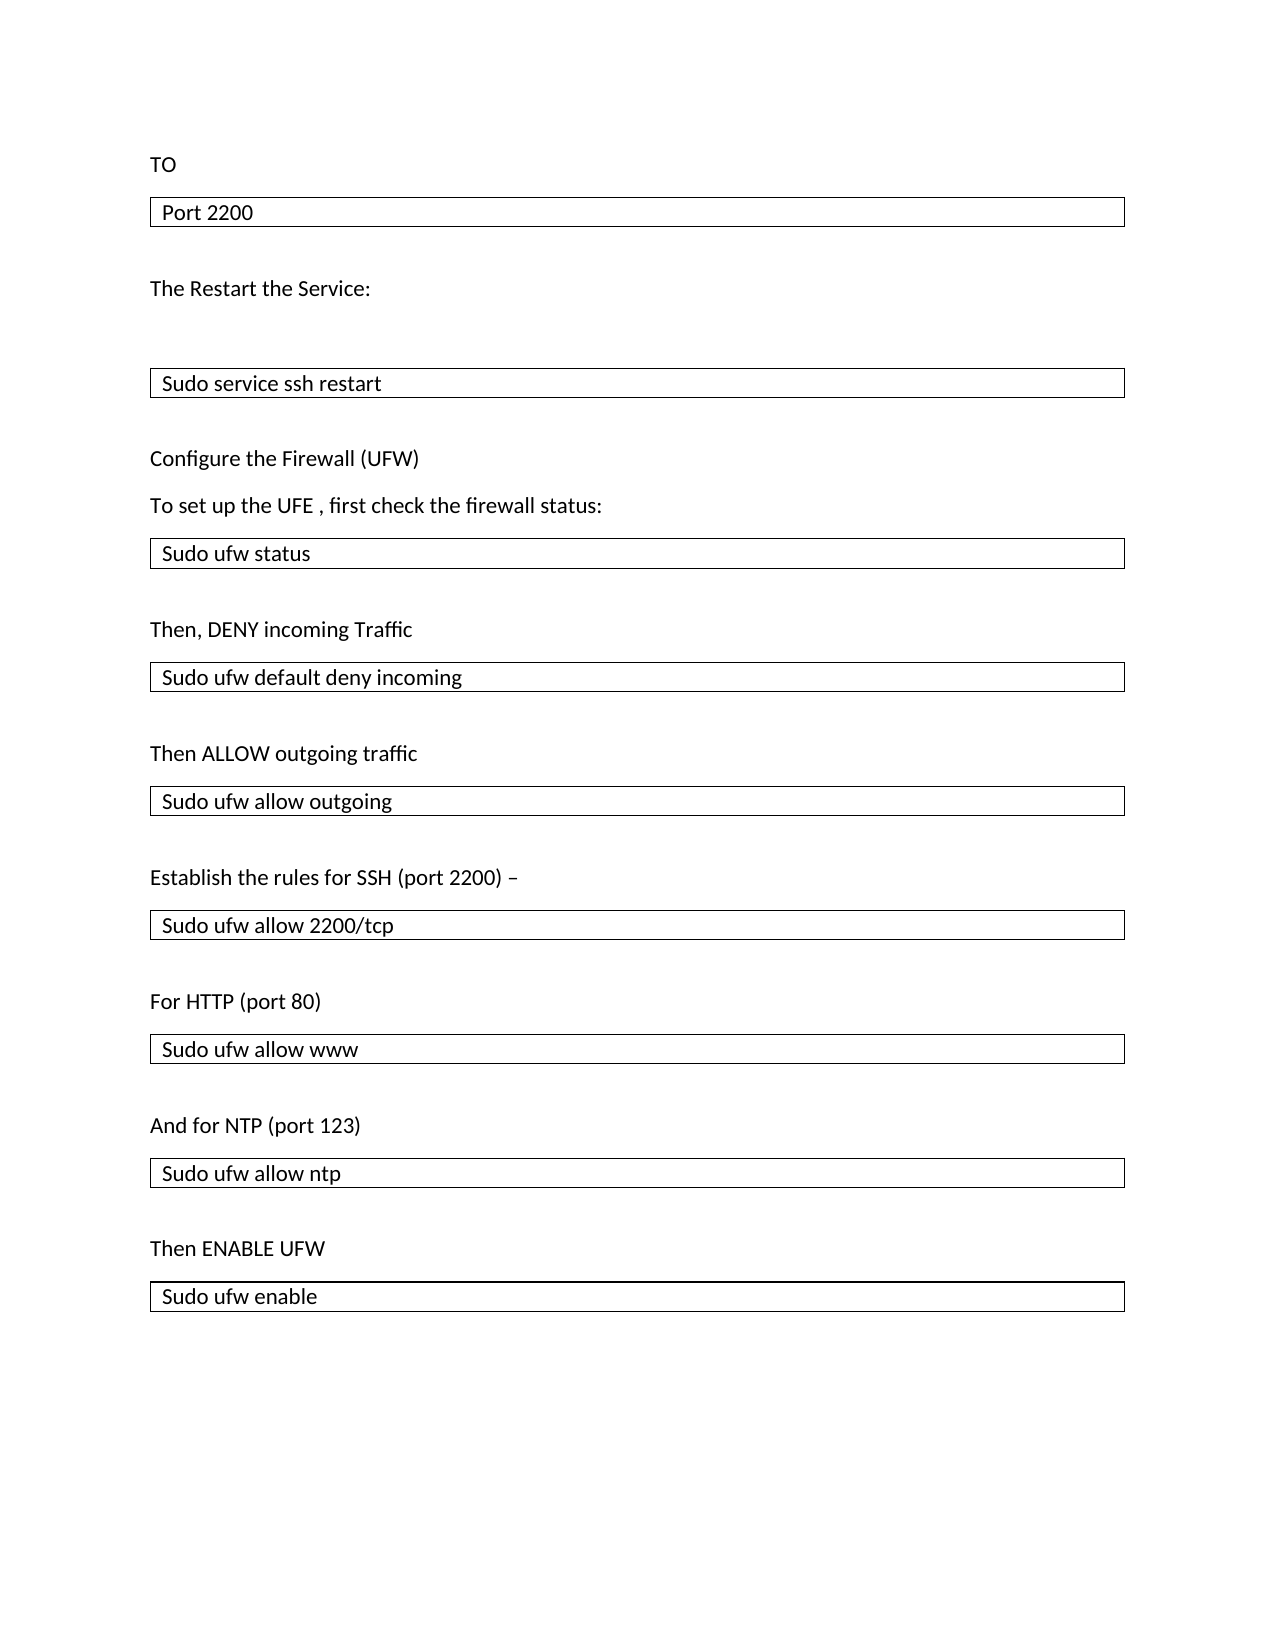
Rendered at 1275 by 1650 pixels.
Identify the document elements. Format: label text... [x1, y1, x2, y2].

table_header Sudo service ssh restart [151, 369, 1124, 397]
text Then ENABLE UFW [150, 1234, 1125, 1263]
text Establish the rules for SSH (port 2200) – [150, 863, 1125, 891]
table_header Sudo ufw allow 2200/tcp [151, 911, 1124, 939]
text The Restart the Service: [150, 274, 1125, 302]
table_header Sudo ufw enable [151, 1283, 1124, 1311]
table_header Sudo ufw default deny incoming [151, 663, 1124, 691]
table_header Sudo ufw allow www [151, 1035, 1124, 1063]
text And for NTP (port 123) [150, 1111, 1125, 1139]
table_header Port 2200 [151, 198, 1124, 226]
text Then, DENY incoming Traffic [150, 615, 1125, 643]
table_header Sudo ufw allow outgoing [151, 787, 1124, 815]
table_header Sudo ufw status [151, 539, 1124, 567]
text For HTTP (port 80) [150, 987, 1125, 1015]
text To set up the UFE , first check the firewall status: [150, 491, 1125, 519]
text TO [150, 150, 1125, 178]
text Then ALLOW outgoing traffic [150, 739, 1125, 767]
table_header Sudo ufw allow ntp [151, 1159, 1124, 1187]
text Configure the Firewall (UFW) [150, 444, 1125, 473]
